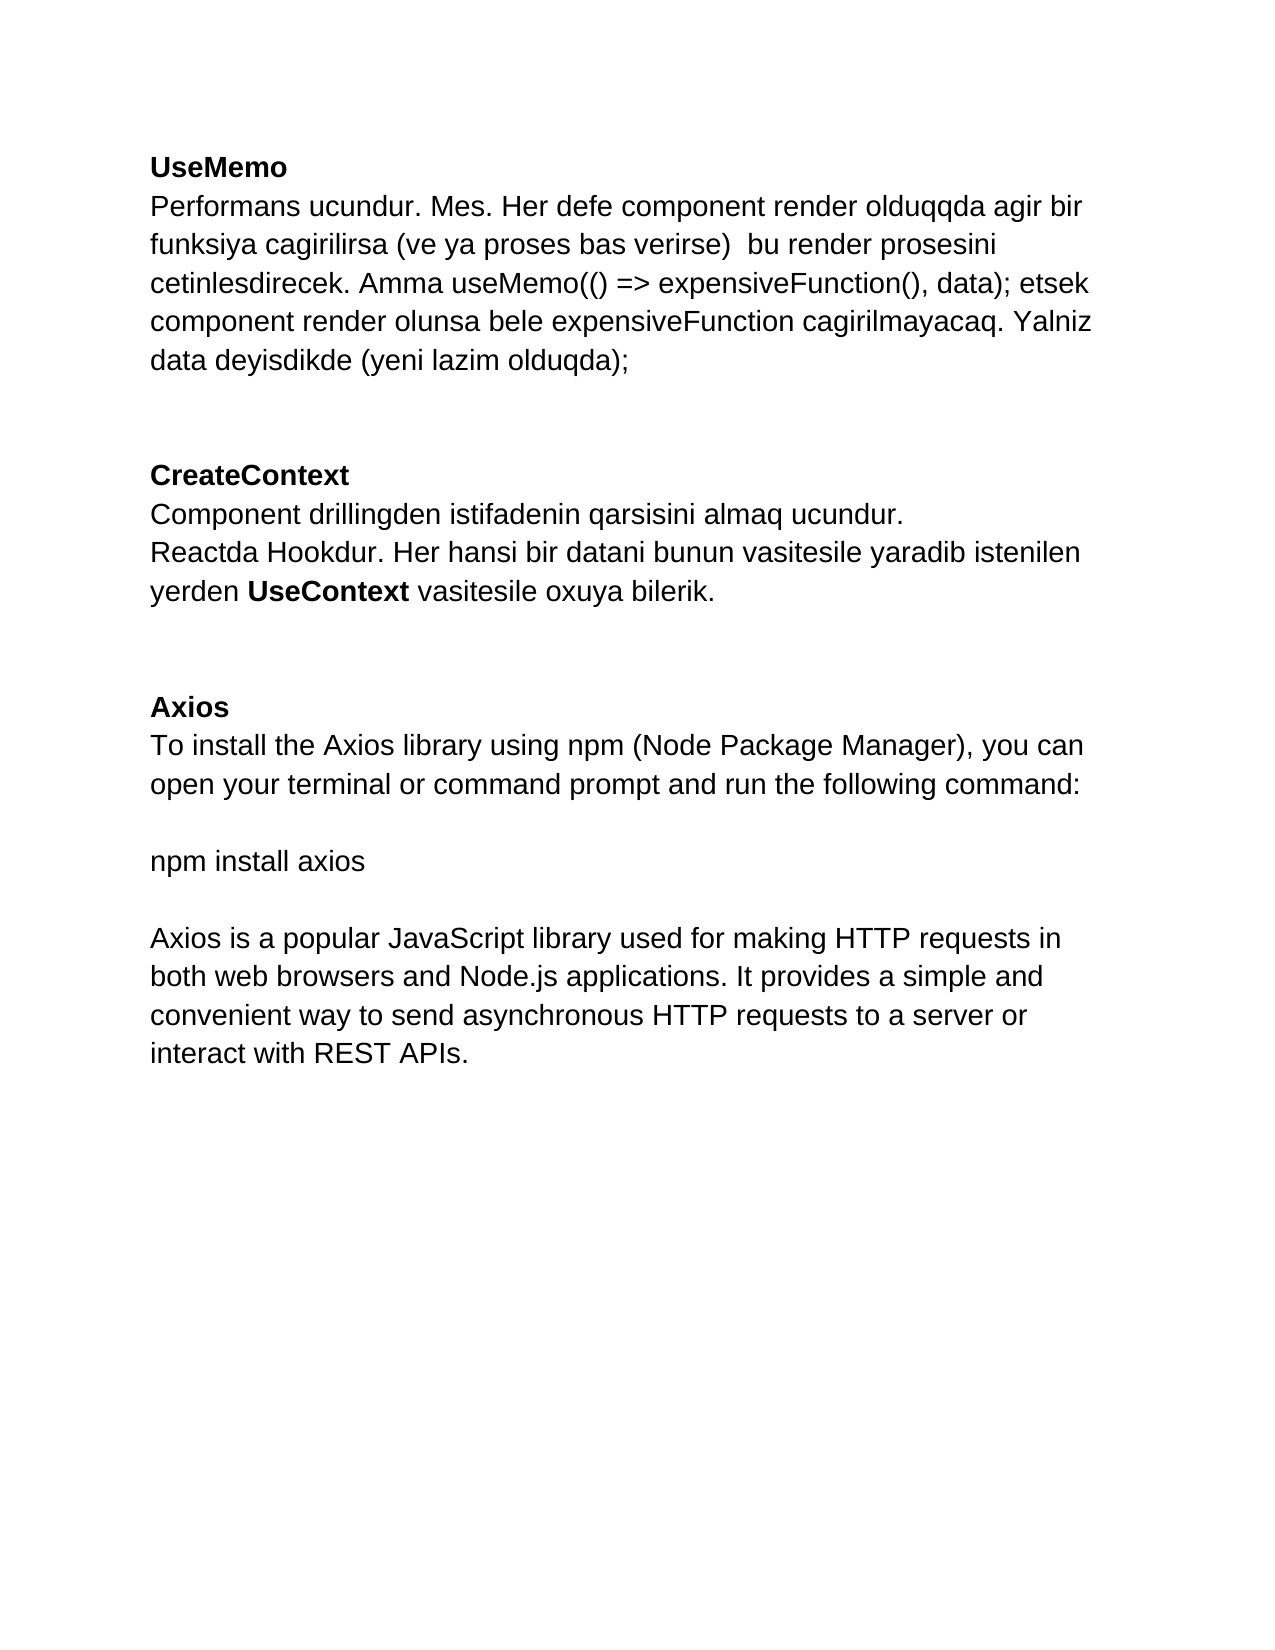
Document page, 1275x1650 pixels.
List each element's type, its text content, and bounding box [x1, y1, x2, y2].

text npm install axios [150, 844, 1125, 877]
text Axios [150, 689, 1125, 723]
text Performans ucundur. Mes. Her defe component render olduqqda agir bir funksiya cagirilirsa (ve ya proses bas verirse) bu render prosesini cetinlesdirecek. Amma useMemo(() => expensiveFunction(), data); etsek component render olunsa bele expensiveFunction cagirilmayacaq. Yalniz data deyisdikde (yeni lazim olduqda); [150, 188, 1125, 376]
text UseMemo [150, 150, 1125, 183]
text CreateContext [150, 458, 1125, 492]
text Reactda Hookdur. Her hansi bir datani bunun vasitesile yaradib istenilen yerden UseContext vasitesile oxuya bilerik. [150, 535, 1125, 607]
text Axios is a popular JavaScript library used for making HTTP requests in both web browsers and Node.js applications. It provides a simple and convenient way to send asynchronous HTTP requests to a server or interact with REST APIs. [150, 921, 1125, 1070]
text Component drillingden istifadenin qarsisini almaq ucundur. [150, 497, 1125, 530]
text To install the Axios library using npm (Node Package Manager), you can open your terminal or command prompt and run the following command: [150, 728, 1125, 800]
